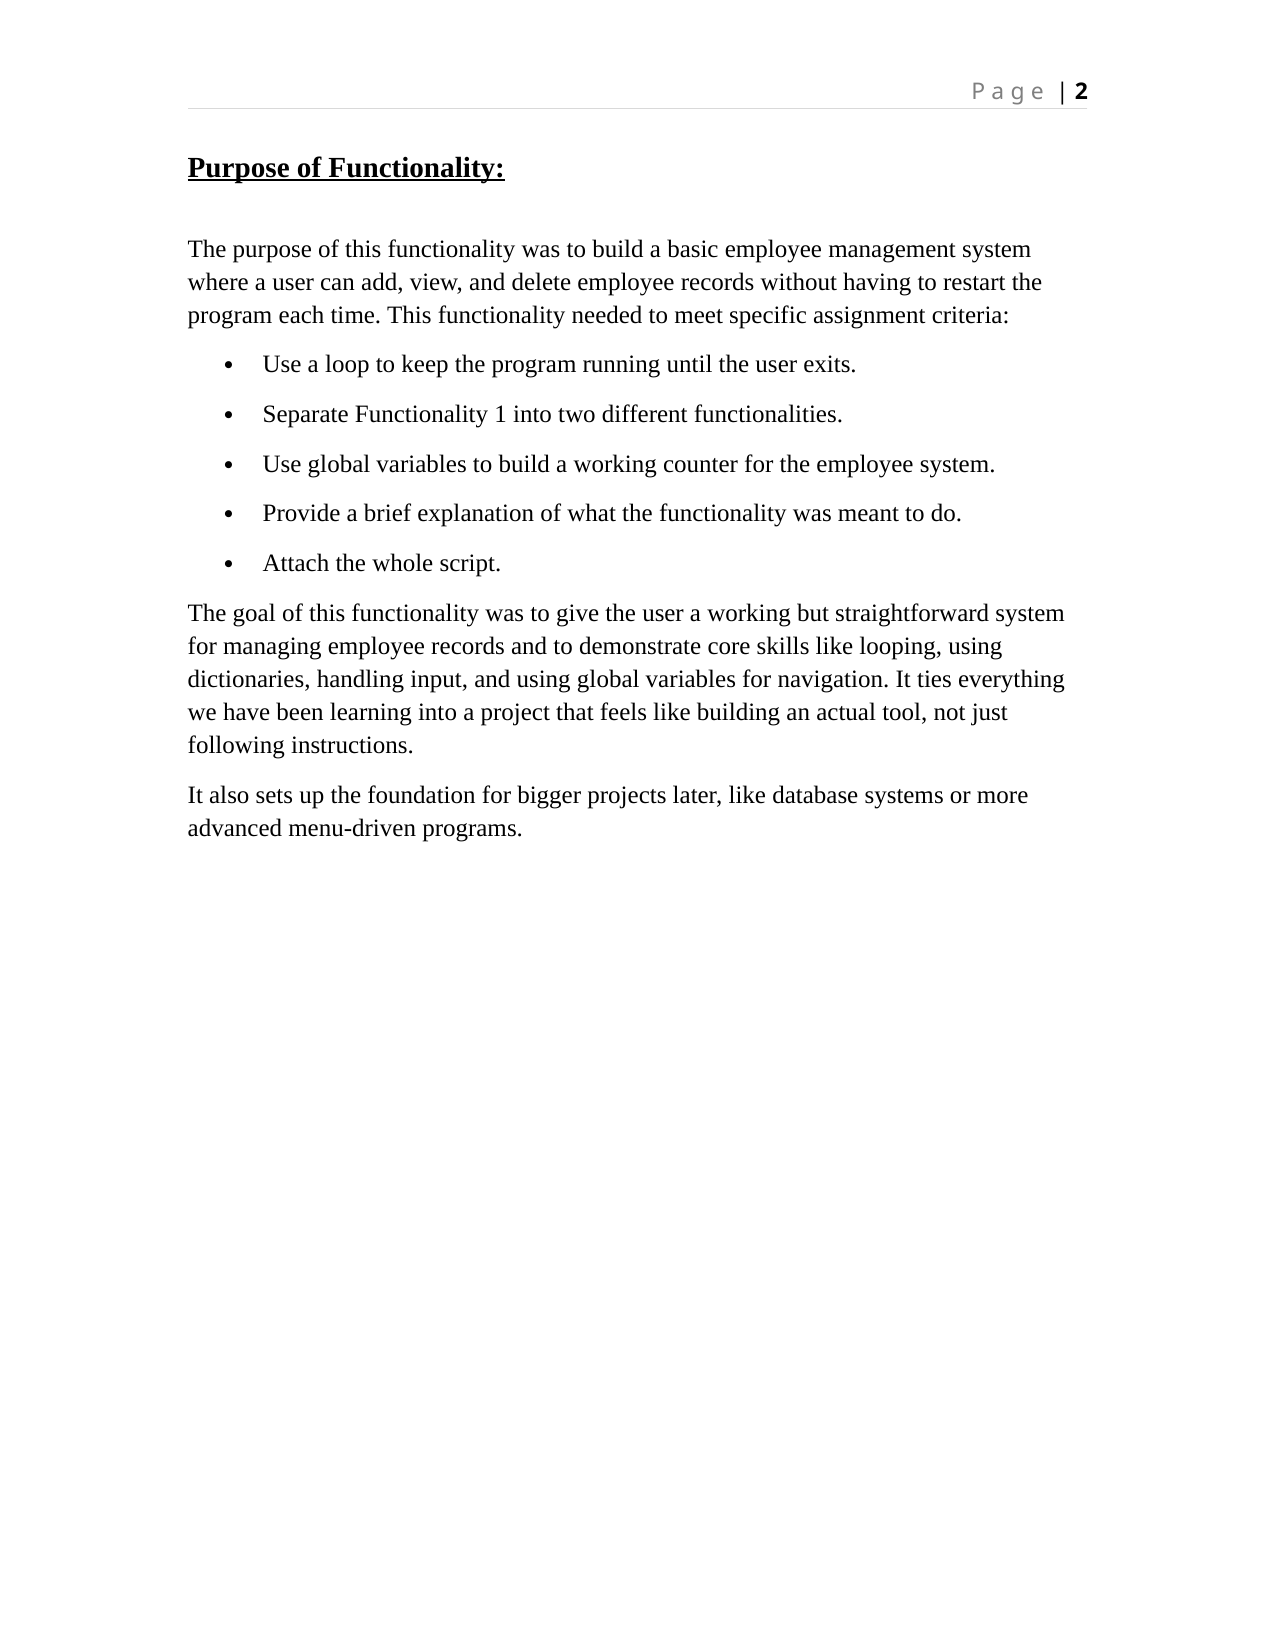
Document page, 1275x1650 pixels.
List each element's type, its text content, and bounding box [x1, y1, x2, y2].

list Use a loop to keep the program running until the user exits. [225, 349, 1087, 378]
text The purpose of this functionality was to build a basic employee management system where a user can add, view, and delete employee records without having to restart the program each time. This functionality needed to meet specific assignment criteria: [187, 234, 1087, 328]
text The goal of this functionality was to give the user a working but straightforward system for managing employee records and to demonstrate core skills like looping, using dictionaries, handling input, and using global variables for navigation. It ties everything we have been learning into a project that feels like building an actual tool, not just following instructions. [187, 598, 1087, 759]
text Purpose of Functionality: [187, 150, 1087, 183]
list Separate Functionality 1 into two different functionalities. [225, 399, 1087, 428]
list Provide a brief explanation of what the functionality was meant to do. [225, 498, 1087, 527]
list Use global variables to build a working counter for the employee system. [225, 449, 1087, 478]
text It also sets up the foundation for bigger projects later, like database systems or more advanced menu-driven programs. [187, 780, 1087, 841]
list Attach the whole script. [225, 548, 1087, 577]
